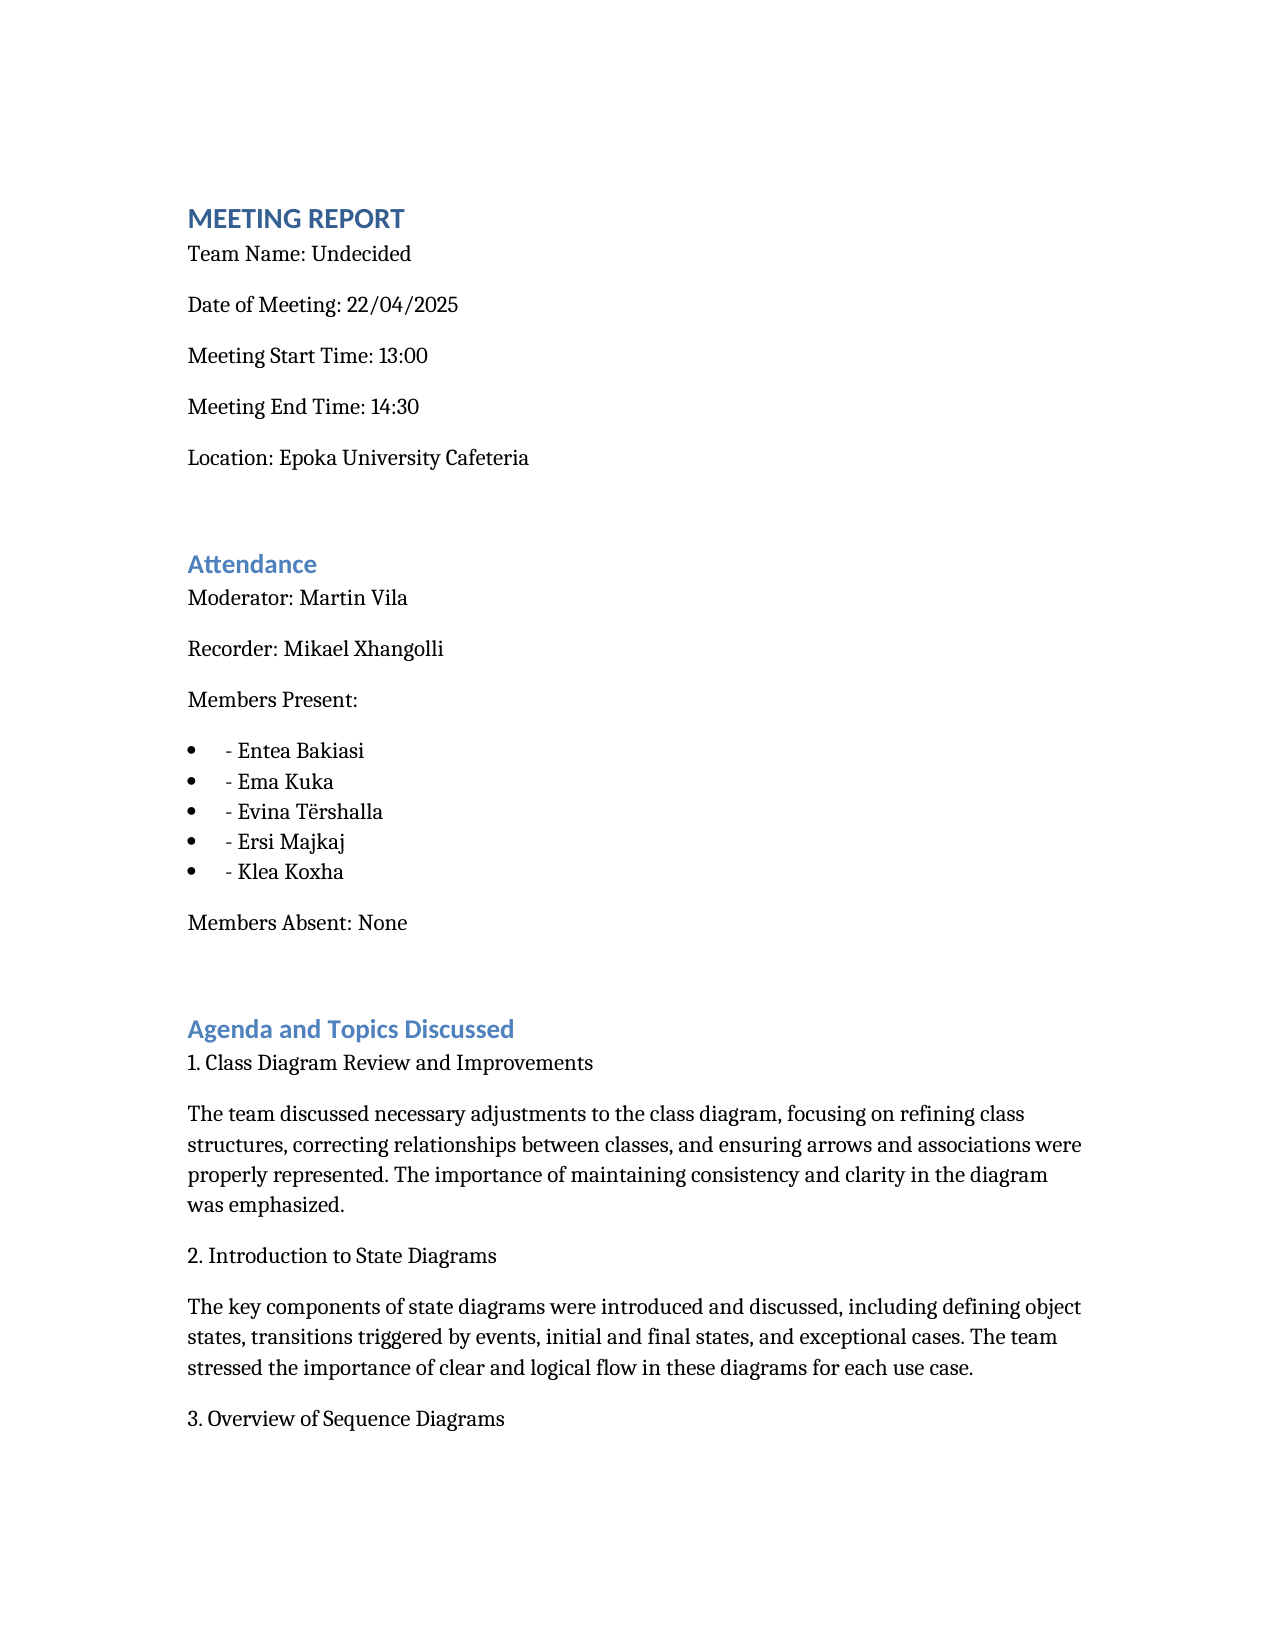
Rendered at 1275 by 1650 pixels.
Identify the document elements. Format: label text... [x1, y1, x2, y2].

text The team discussed necessary adjustments to the class diagram, focusing on refining class structures, correcting relationships between classes, and ensuring arrows and associations were properly represented. The importance of maintaining consistency and clarity in the diagram was emphasized. [187, 1101, 1087, 1218]
text Moderator: Martin Vila [187, 585, 1087, 611]
text Recorder: Mikael Xhangolli [187, 636, 1087, 662]
subtitle Attendance [187, 547, 1087, 580]
text Date of Meeting: 22/04/2025 [187, 292, 1087, 318]
subtitle Agenda and Topics Discussed [187, 1012, 1087, 1045]
text Team Name: Undecided [187, 241, 1087, 267]
text Members Present: [187, 687, 1087, 713]
list - Klea Koxha [187, 859, 1087, 885]
text The key components of state diagrams were introduced and discussed, including defining object states, transitions triggered by events, initial and final states, and exceptional cases. The team stressed the importance of clear and logical flow in these diagrams for each use case. [187, 1294, 1087, 1381]
text Members Absent: None [187, 910, 1087, 936]
text 2. Introduction to State Diagrams [187, 1243, 1087, 1269]
subtitle MEETING REPORT [187, 200, 1087, 236]
list - Entea Bakiasi [187, 738, 1087, 764]
text 1. Class Diagram Review and Improvements [187, 1050, 1087, 1076]
list - Evina Tërshalla [187, 799, 1087, 825]
text 3. Overview of Sequence Diagrams [187, 1405, 1087, 1432]
list - Ema Kuka [187, 768, 1087, 795]
text Meeting Start Time: 13:00 [187, 343, 1087, 369]
text Location: Epoka University Cafeteria [187, 445, 1087, 471]
text Meeting End Time: 14:30 [187, 394, 1087, 420]
list - Ersi Majkaj [187, 829, 1087, 855]
